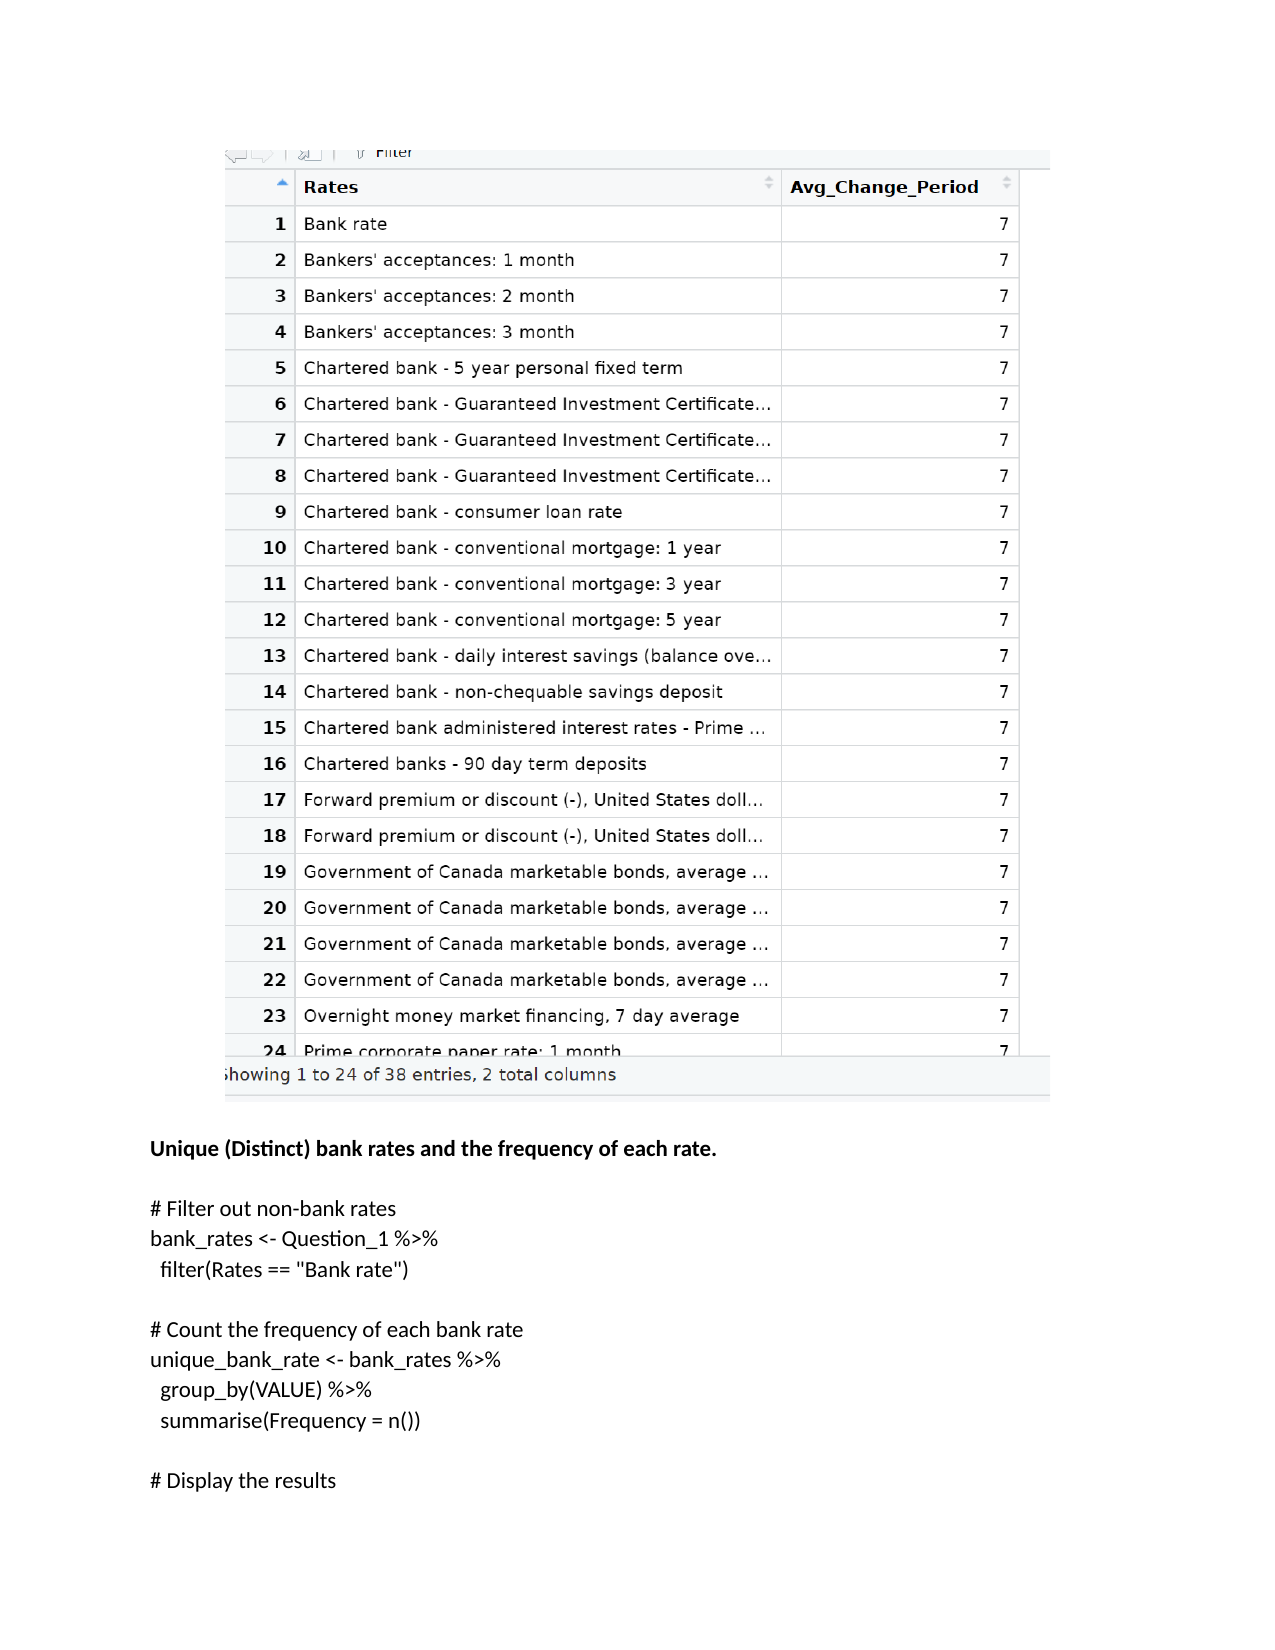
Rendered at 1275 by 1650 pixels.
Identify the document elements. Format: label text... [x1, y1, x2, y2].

text Unique (Distinct) bank rates and the frequency of each rate. [150, 1134, 1125, 1162]
text # Count the frequency of each bank rate [150, 1315, 1125, 1343]
text summarise(Frequency = n()) [150, 1406, 1125, 1434]
text # Display the results [150, 1466, 1125, 1494]
text filter(Rates == "Bank rate") [150, 1255, 1125, 1283]
text # Filter out non-bank rates [150, 1194, 1125, 1222]
text bank_rates <- Question_1 %>% [150, 1224, 1125, 1253]
picture [225, 150, 1050, 1102]
text group_by(VALUE) %>% [150, 1376, 1125, 1404]
text unique_bank_rate <- bank_rates %>% [150, 1345, 1125, 1373]
